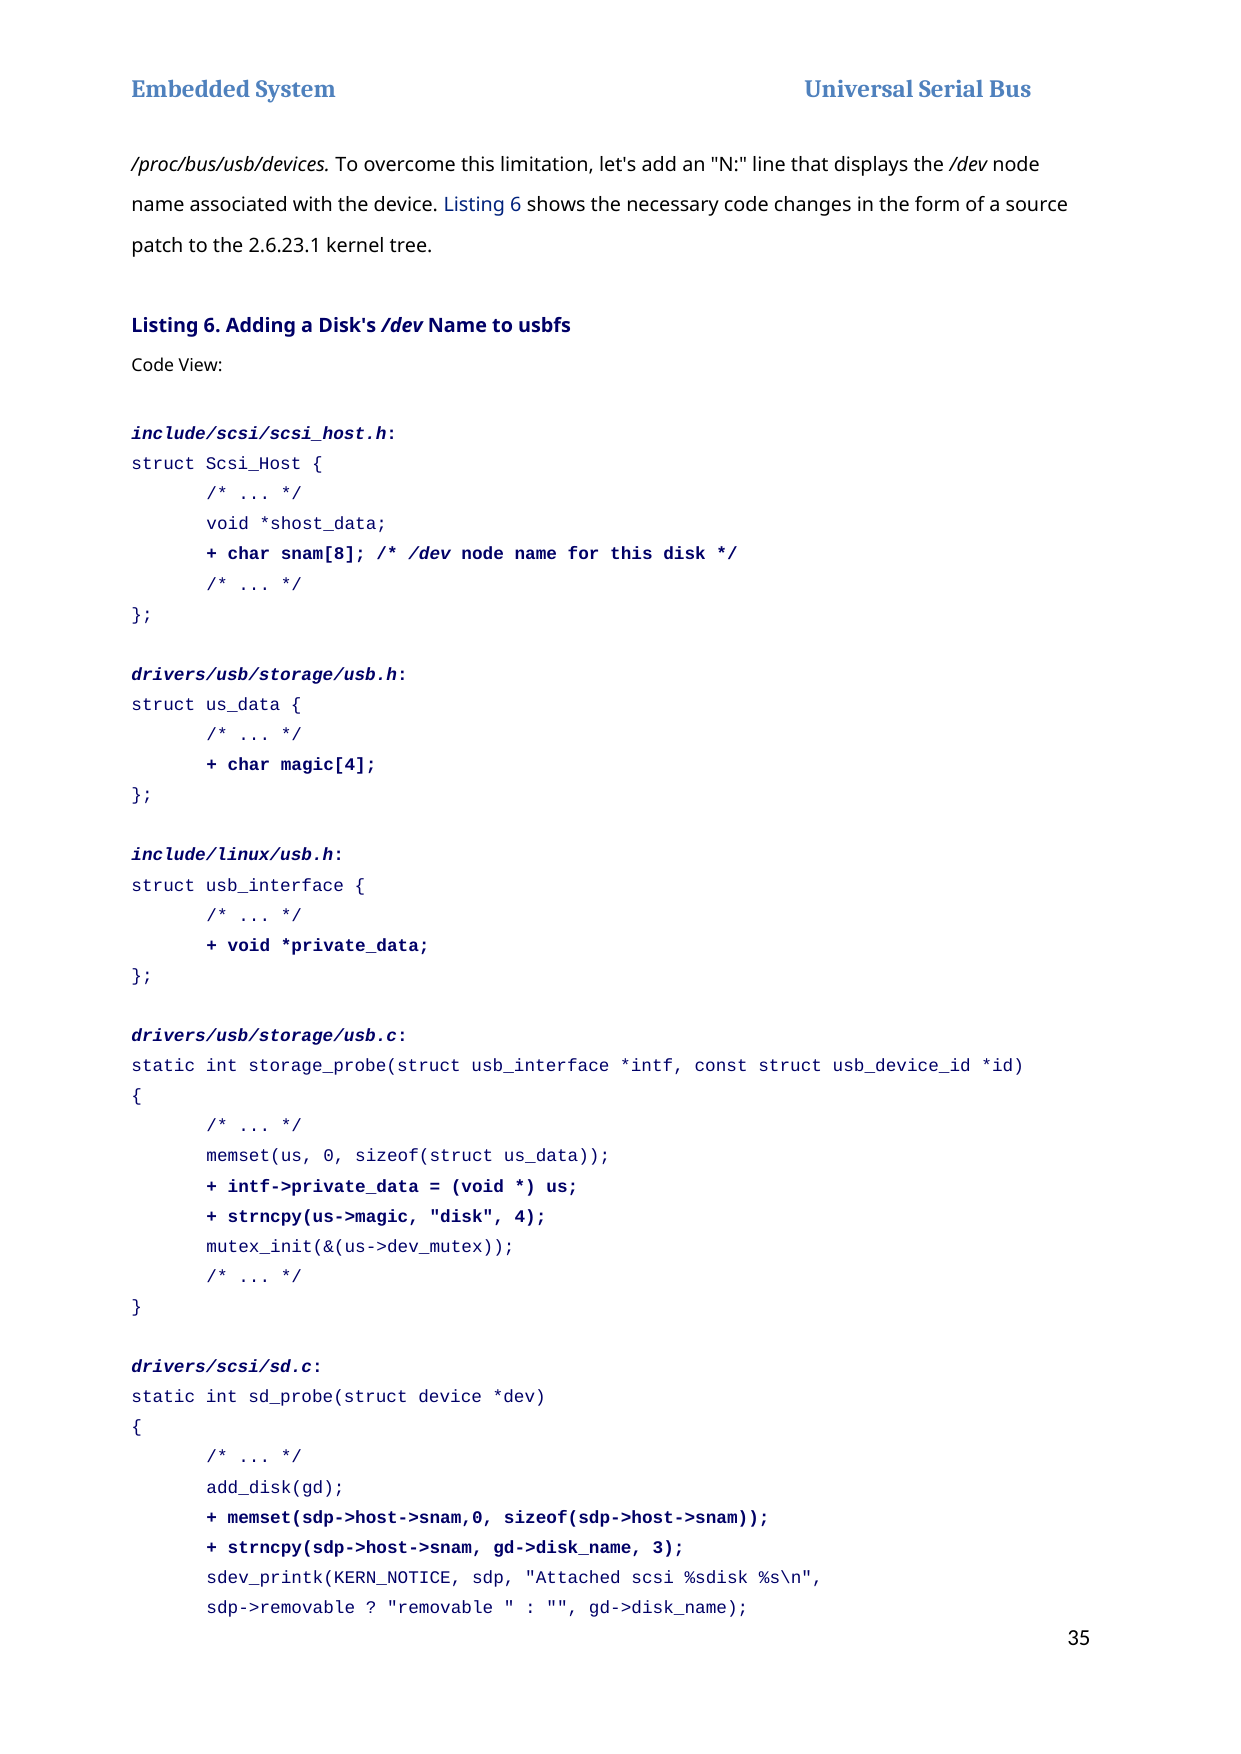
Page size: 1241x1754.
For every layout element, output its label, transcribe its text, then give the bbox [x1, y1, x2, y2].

text + intf->private_data = (void *) us; [206, 1177, 1090, 1197]
text static int storage_probe(struct usb_interface *intf, const struct usb_device_id *id) [131, 1057, 1090, 1077]
text struct us_data { [131, 696, 1090, 716]
text Listing 6. Adding a Disk's /dev Name to usbfs [131, 312, 1090, 339]
text { [131, 1418, 1090, 1438]
text /* ... */ [206, 1267, 1090, 1288]
text drivers/usb/storage/usb.h: [131, 665, 1090, 686]
text /* ... */ [206, 575, 1090, 595]
text sdev_printk(KERN_NOTICE, sdp, "Attached scsi %sdisk %s\n", [206, 1568, 1090, 1589]
text /* ... */ [206, 1117, 1090, 1137]
text static int sd_probe(struct device *dev) [131, 1388, 1090, 1408]
text + strncpy(sdp->host->snam, gd->disk_name, 3); [206, 1538, 1090, 1558]
text Code View: [131, 352, 1090, 376]
text + strncpy(us->magic, "disk", 4); [206, 1207, 1090, 1227]
text drivers/usb/storage/usb.c: [131, 1027, 1090, 1047]
text add_disk(gd); [206, 1478, 1090, 1498]
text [131, 150, 1090, 258]
text /* ... */ [206, 485, 1090, 505]
text }; [131, 605, 1090, 625]
text include/scsi/scsi_host.h: [131, 424, 1090, 445]
text memset(us, 0, sizeof(struct us_data)); [206, 1147, 1090, 1167]
text /* ... */ [206, 726, 1090, 746]
text { [131, 1087, 1090, 1107]
text }; [131, 786, 1090, 806]
text + void *private_data; [206, 936, 1090, 956]
text drivers/scsi/sd.c: [131, 1358, 1090, 1378]
text } [131, 1298, 1090, 1318]
text /* ... */ [206, 906, 1090, 926]
text + char magic[4]; [206, 756, 1090, 776]
text include/linux/usb.h: [131, 846, 1090, 866]
text + memset(sdp->host->snam,0, sizeof(sdp->host->snam)); [206, 1508, 1090, 1528]
text + char snam[8]; /* /dev node name for this disk */ [206, 545, 1090, 565]
text /* ... */ [206, 1448, 1090, 1468]
text mutex_init(&(us->dev_mutex)); [206, 1237, 1090, 1257]
text void *shost_data; [206, 515, 1090, 535]
text sdp->removable ? "removable " : "", gd->disk_name); [206, 1599, 1090, 1619]
text struct Scsi_Host { [131, 455, 1090, 475]
text }; [131, 966, 1090, 987]
text struct usb_interface { [131, 876, 1090, 896]
